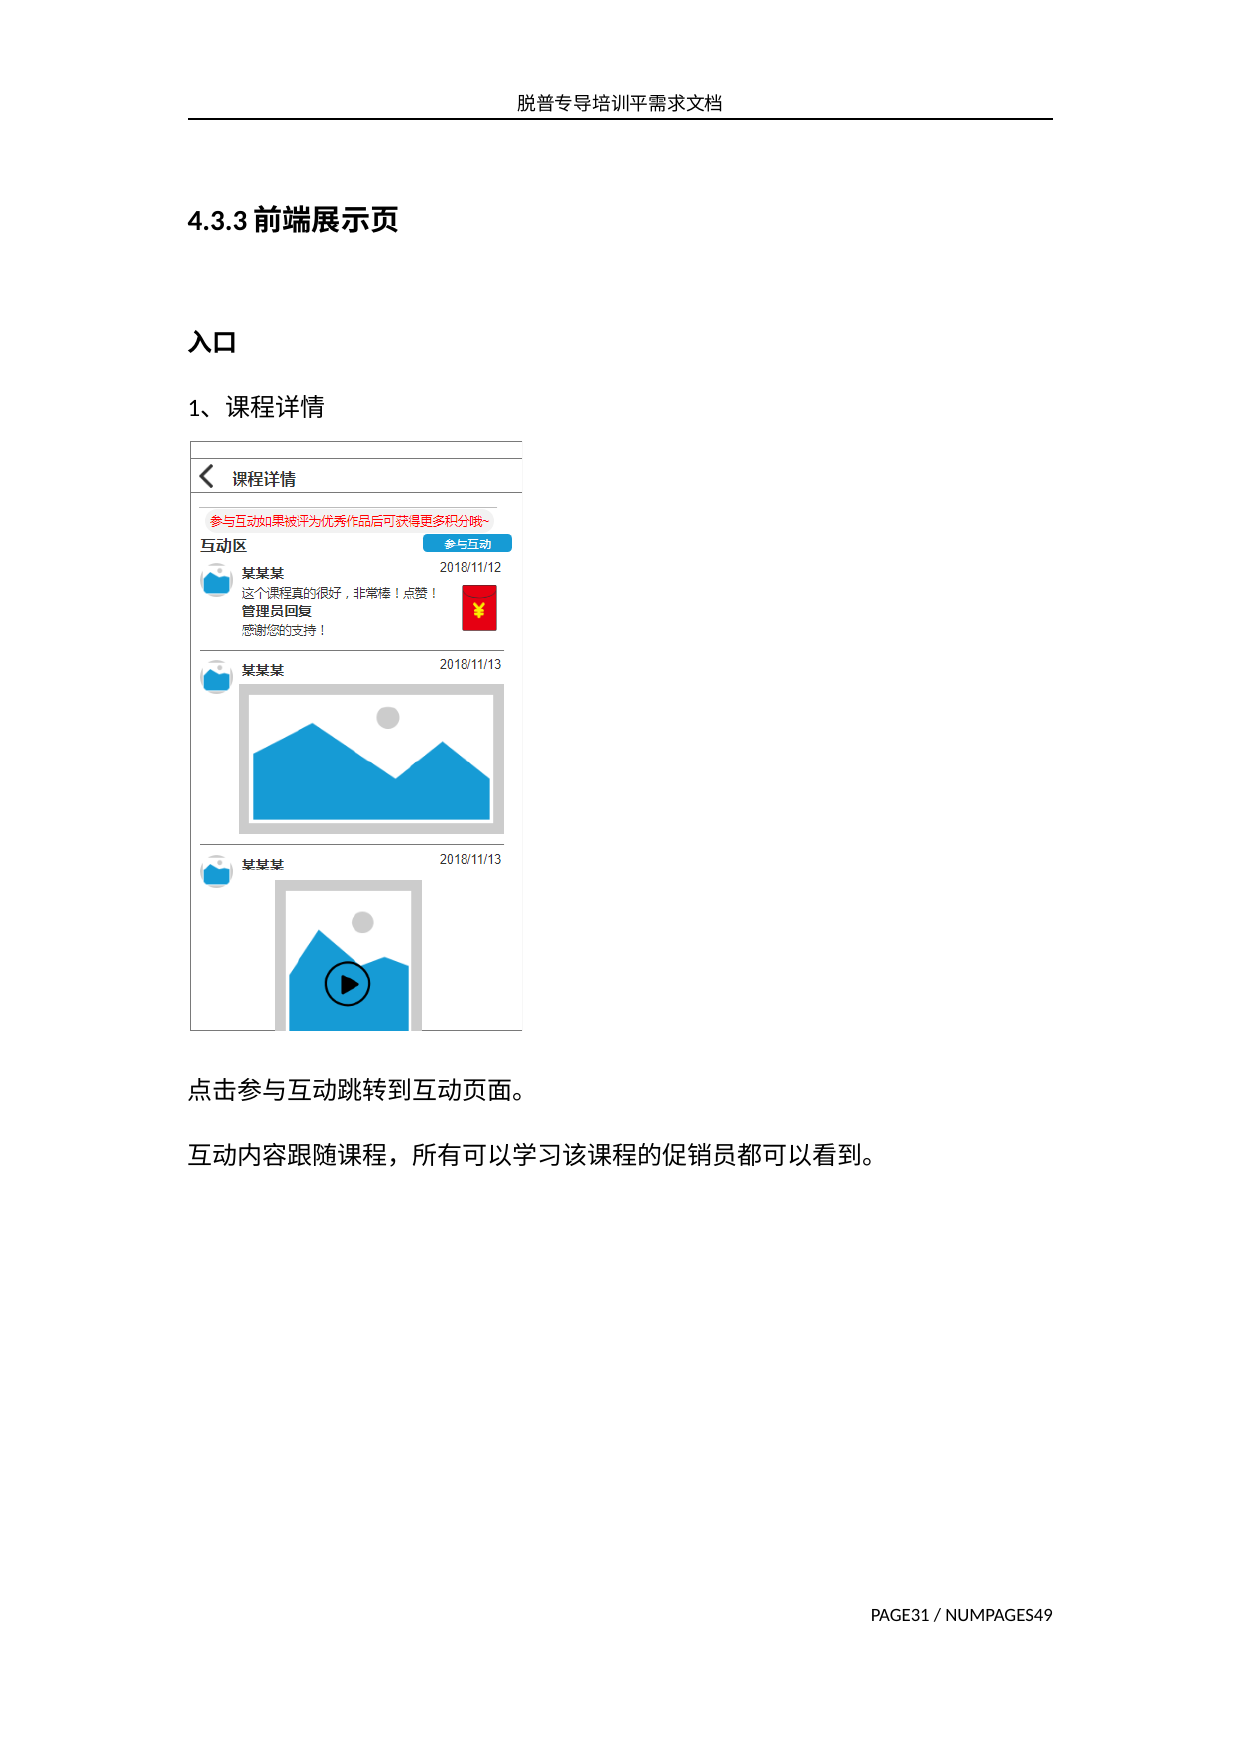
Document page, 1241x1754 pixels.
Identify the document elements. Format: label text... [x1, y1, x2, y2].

picture [187, 438, 523, 1032]
text 入口 [187, 308, 1053, 373]
text 点击参与互动跳转到互动页面。 [187, 1056, 1053, 1121]
text 1、课程详情 [187, 373, 1053, 438]
text 互动内容跟随课程，所有可以学习该课程的促销员都可以看到。 [187, 1121, 1053, 1186]
subtitle 4.3.3前端展示页 [187, 186, 1053, 251]
